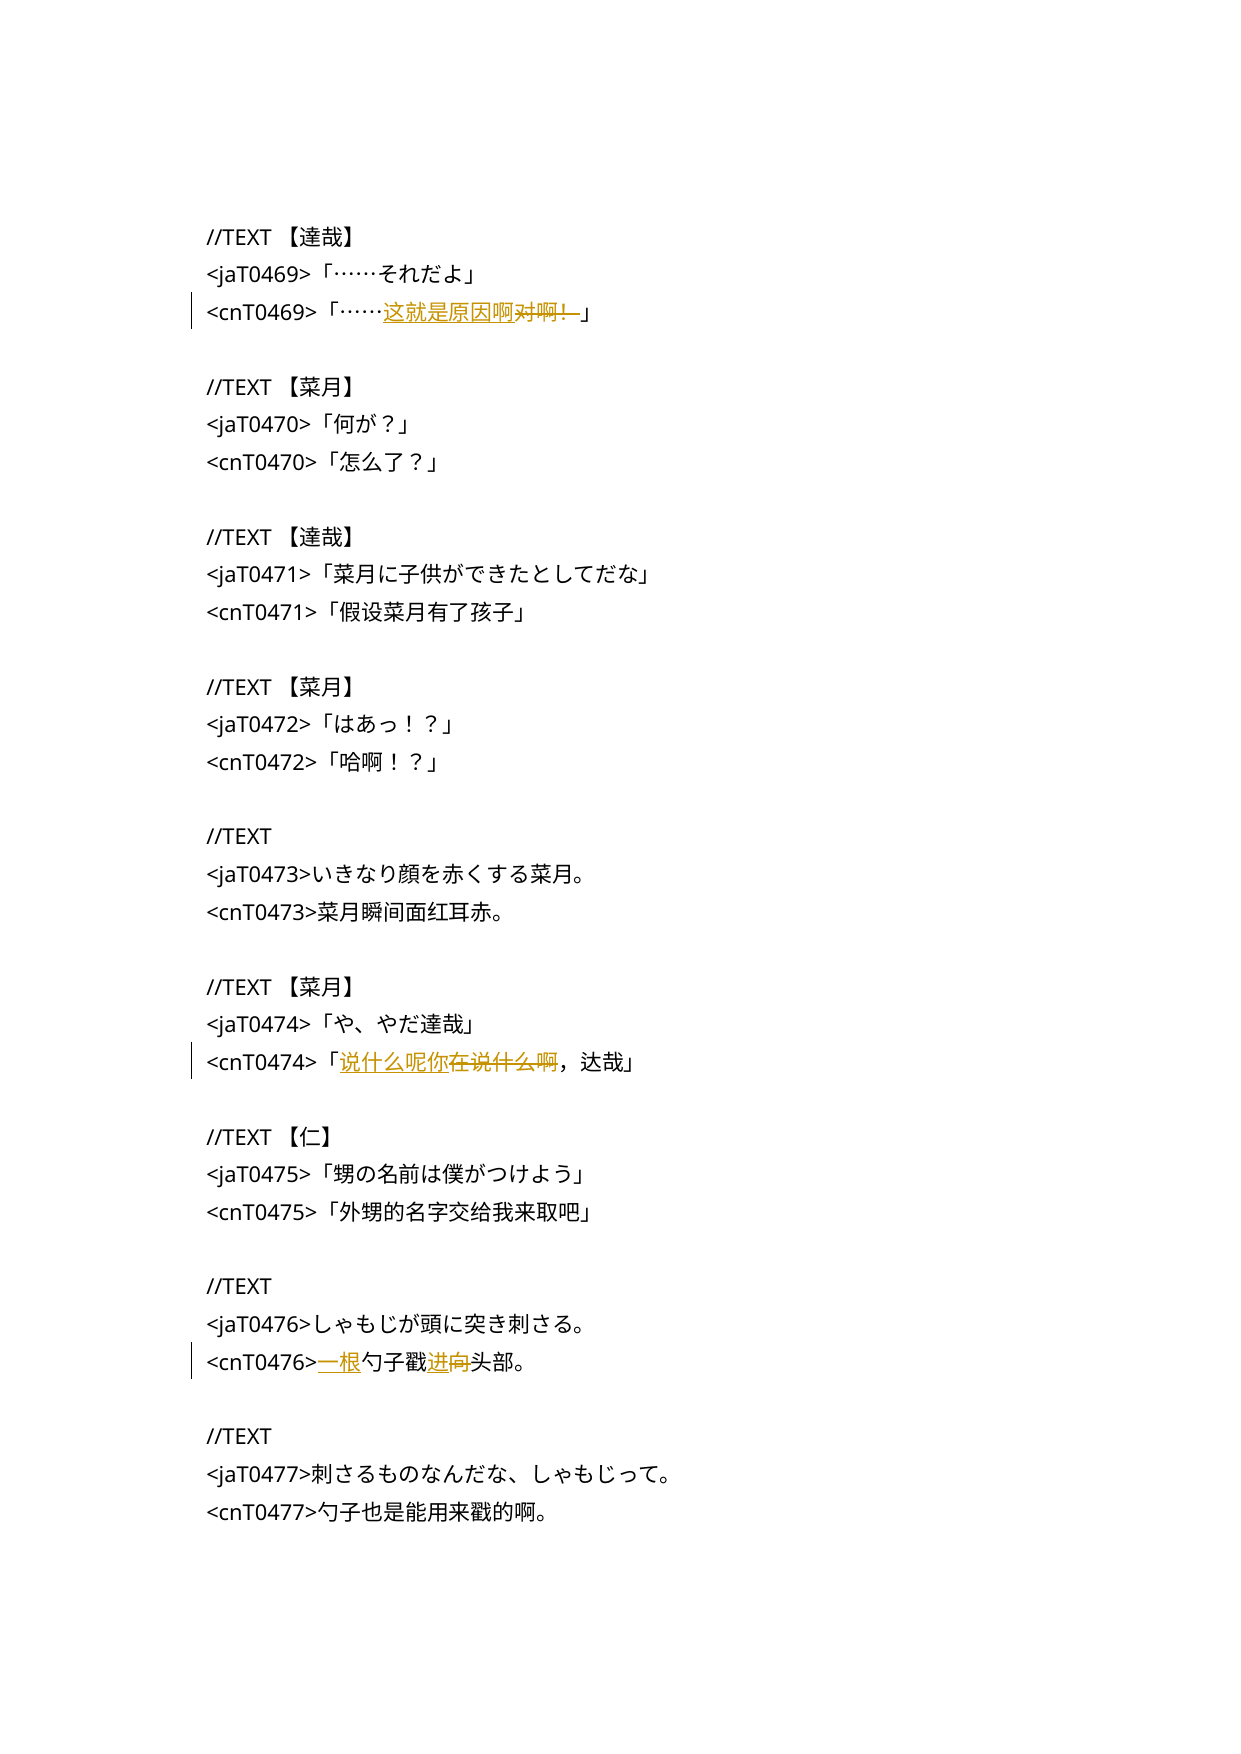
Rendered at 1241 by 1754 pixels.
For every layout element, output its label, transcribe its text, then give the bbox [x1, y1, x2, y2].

text //TEXT 【仁】 [206, 1117, 1034, 1154]
text //TEXT 【菜月】 [206, 967, 1034, 1004]
text //TEXT [206, 1267, 1034, 1304]
text <cnT0474>「，达哉」 [206, 1042, 1034, 1079]
text //TEXT 【菜月】 [206, 667, 1034, 704]
text <cnT0472>「哈啊！？」 [206, 742, 1034, 779]
text <jaT0473>いきなり顔を赤くする菜月。 [206, 854, 1034, 892]
text <jaT0474>「や、やだ達哉」 [206, 1004, 1034, 1042]
text <jaT0469>「……それだよ」 [206, 254, 1034, 292]
text <jaT0475>「甥の名前は僕がつけよう」 [206, 1154, 1034, 1192]
text //TEXT 【達哉】 [206, 217, 1034, 254]
text <cnT0469>「……」 [206, 292, 1034, 329]
text <jaT0471>「菜月に子供ができたとしてだな」 [206, 554, 1034, 592]
text <jaT0477>刺さるものなんだな、しゃもじって。 [206, 1454, 1034, 1492]
text <jaT0470>「何が？」 [206, 404, 1034, 442]
text <cnT0473>菜月瞬间面红耳赤。 [206, 892, 1034, 929]
text //TEXT [206, 817, 1034, 854]
text <jaT0472>「はあっ！？」 [206, 704, 1034, 742]
text <cnT0475>「外甥的名字交给我来取吧」 [206, 1192, 1034, 1229]
text <cnT0477>勺子也是能用来戳的啊。 [206, 1492, 1034, 1529]
text //TEXT [206, 1417, 1034, 1454]
text <cnT0476>勺子戳头部。 [206, 1342, 1034, 1379]
text //TEXT 【菜月】 [206, 367, 1034, 404]
text //TEXT 【達哉】 [206, 517, 1034, 554]
text <cnT0470>「怎么了？」 [206, 442, 1034, 479]
text <cnT0471>「假设菜月有了孩子」 [206, 592, 1034, 629]
text <jaT0476>しゃもじが頭に突き刺さる。 [206, 1304, 1034, 1342]
